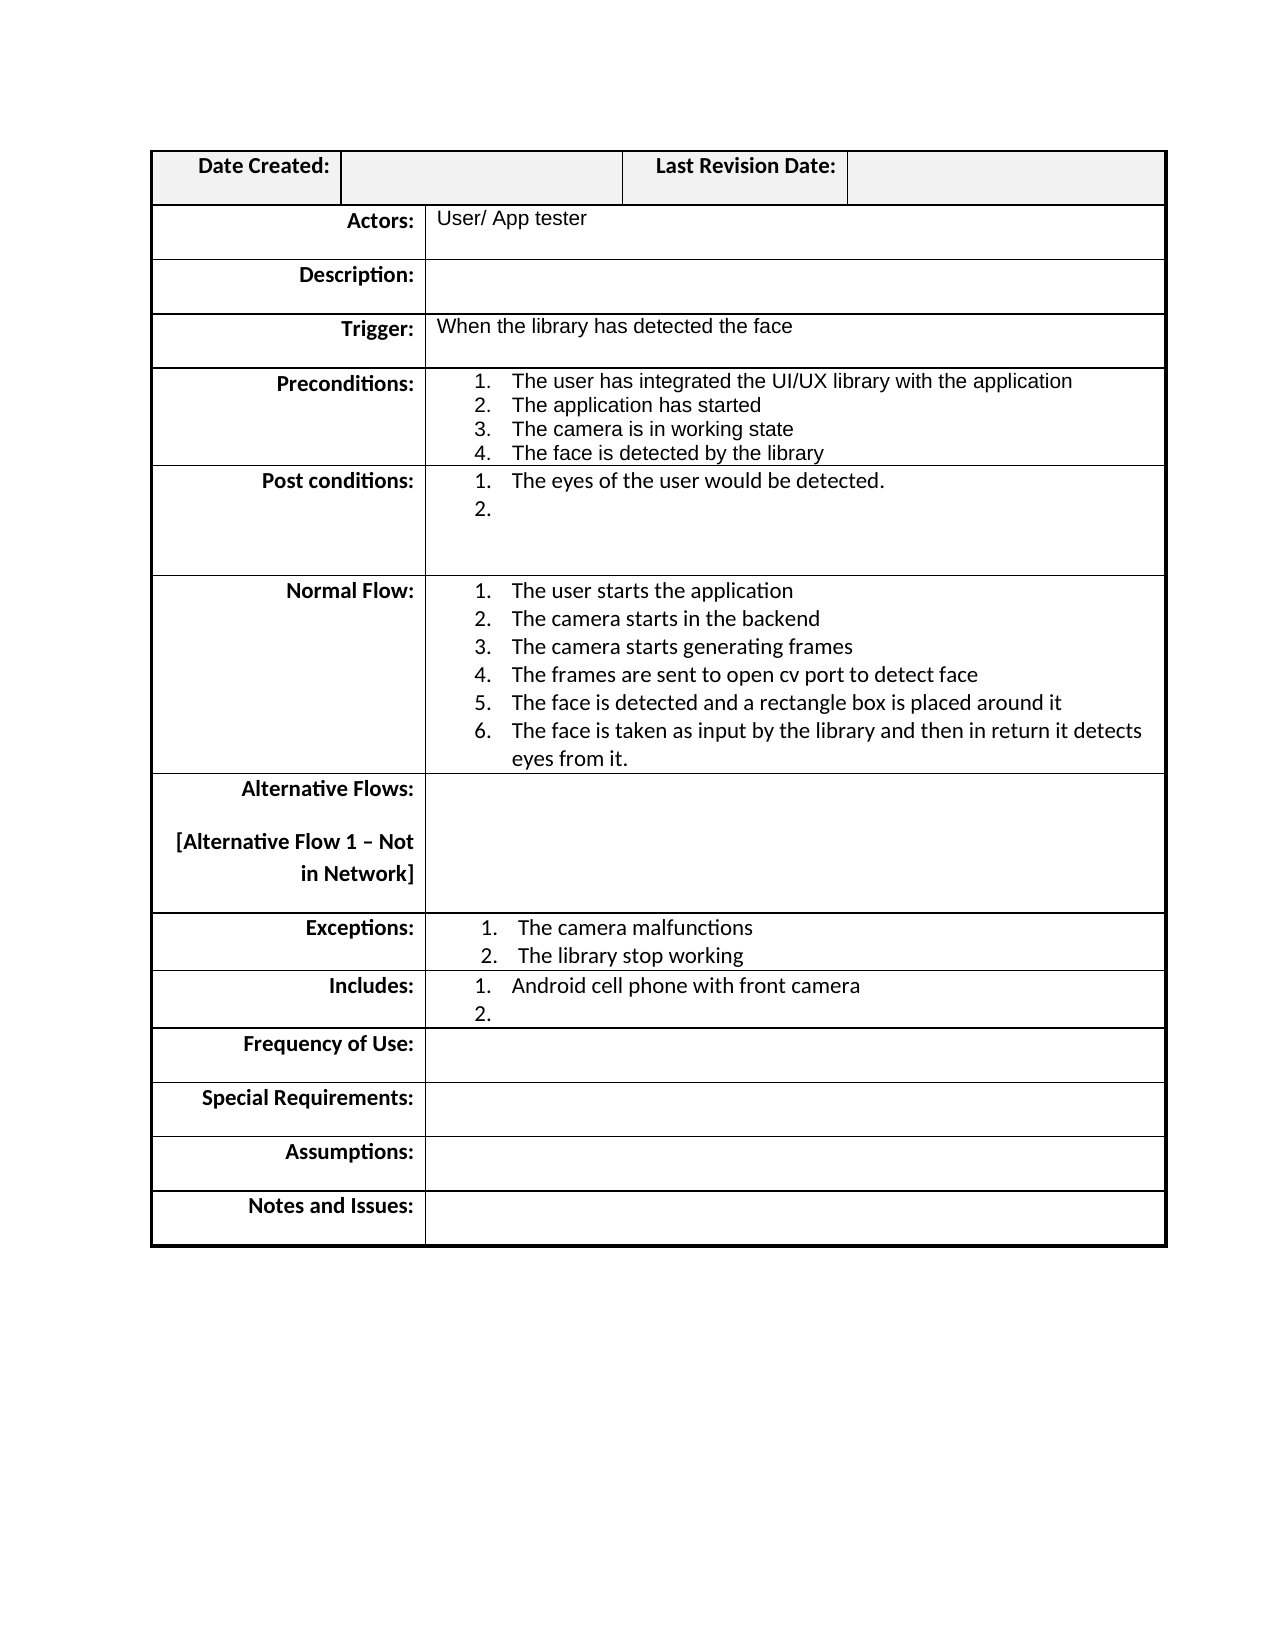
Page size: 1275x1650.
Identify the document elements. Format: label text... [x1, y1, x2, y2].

table_cell Android cell phone with front camera [426, 971, 1164, 1027]
table_cell Includes: [153, 971, 425, 1027]
table_cell Frequency of Use: [153, 1029, 425, 1081]
table_cell Assumptions: [153, 1137, 425, 1190]
table_cell Exceptions: [153, 914, 425, 969]
table_cell Special Requirements: [153, 1083, 425, 1136]
table_cell The user has integrated the UI/UX library with the application The application has started The camera is in working state The face is detected by the library [426, 369, 1164, 464]
table_cell [848, 152, 1164, 204]
table_cell The camera malfunctions The library stop working [426, 914, 1164, 969]
table_cell Alternative Flows: [Alternative Flow 1 – Not in Network] [153, 774, 425, 912]
table_cell The user starts the application The camera starts in the backend The camera starts generating frames The frames are sent to open cv port to detect face The face is detected and a rectangle box is placed around it The face is taken as input by the library and then in return it detects eyes from it. [426, 576, 1164, 772]
table_cell Description: [153, 260, 425, 313]
table_cell Normal Flow: [153, 576, 425, 772]
table_cell User/ App tester [426, 206, 1164, 258]
table_cell Notes and Issues: [153, 1192, 425, 1244]
table_cell [426, 1192, 1164, 1244]
table_cell [426, 1029, 1164, 1081]
table_cell [426, 260, 1164, 313]
table_cell Last Revision Date: [623, 152, 847, 204]
table_cell Trigger: [153, 315, 425, 367]
table_cell The eyes of the user would be detected. [426, 466, 1164, 575]
table_cell [342, 152, 622, 204]
table_cell [426, 774, 1164, 912]
table_cell Actors: [153, 206, 425, 258]
table_cell Post conditions: [153, 466, 425, 575]
table_cell Date Created: [153, 152, 340, 204]
table_cell When the library has detected the face [426, 315, 1164, 367]
table_cell [426, 1083, 1164, 1136]
table_cell [426, 1137, 1164, 1190]
table_cell Preconditions: [153, 369, 425, 464]
